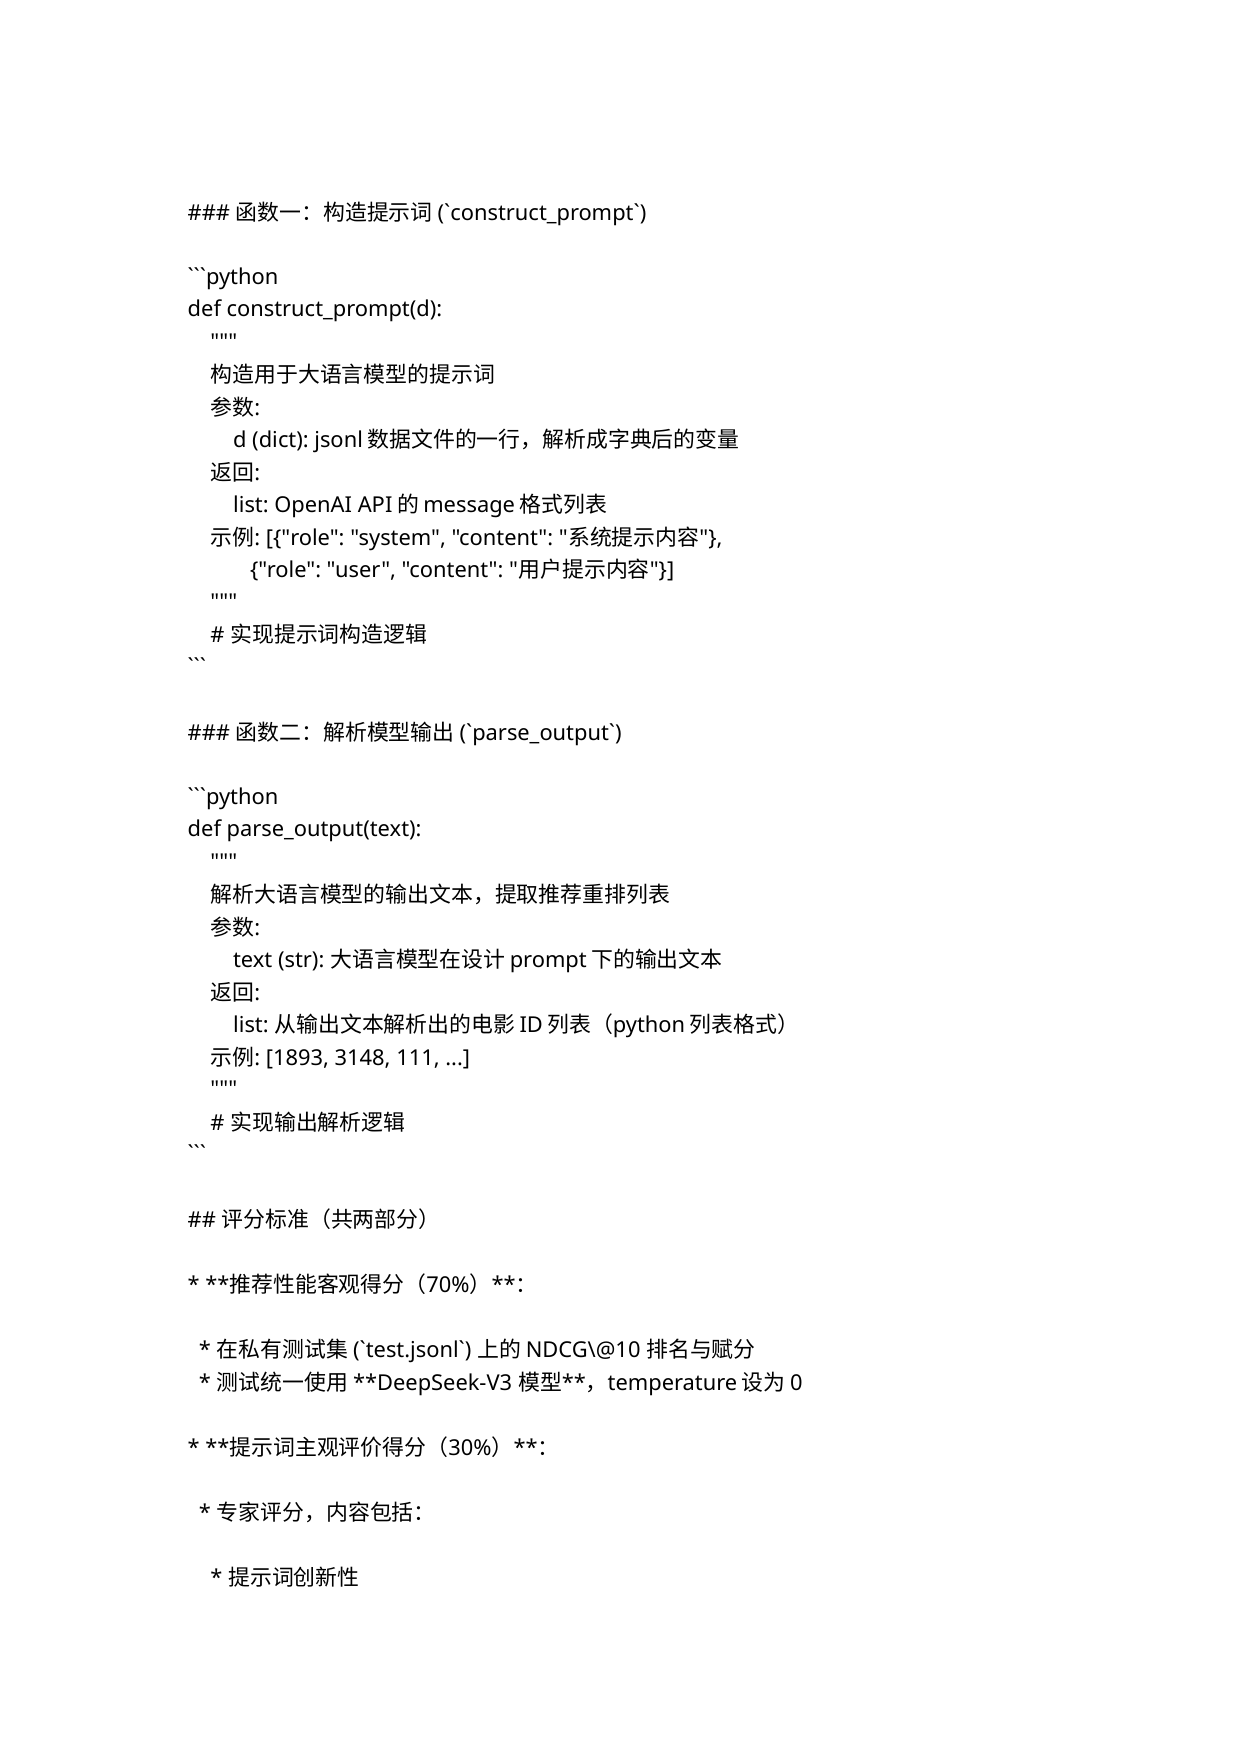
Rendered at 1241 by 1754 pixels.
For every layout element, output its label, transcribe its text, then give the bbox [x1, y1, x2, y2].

text * 提示词创新性 [187, 1559, 1053, 1592]
text """ [187, 584, 1053, 617]
text * 测试统一使用 **DeepSeek-V3 模型**，temperature设为0 [187, 1364, 1053, 1397]
text 参数: [187, 389, 1053, 422]
text ## 评分标准（共两部分） [187, 1202, 1053, 1234]
text ### 函数二：解析模型输出 (`parse_output`) [187, 714, 1053, 747]
text list: OpenAI API的message格式列表 [187, 487, 1053, 519]
text ### 函数一：构造提示词 (`construct_prompt`) [187, 194, 1053, 227]
text ```python [187, 259, 1053, 292]
text # 实现提示词构造逻辑 [187, 617, 1053, 649]
text 返回: [187, 974, 1053, 1007]
text def construct_prompt(d): [187, 292, 1053, 324]
text # 实现输出解析逻辑 [187, 1104, 1053, 1137]
text * 在私有测试集 (`test.jsonl`) 上的 NDCG\@10 排名与赋分 [187, 1332, 1053, 1364]
text * **推荐性能客观得分（70%）**： [187, 1267, 1053, 1299]
text text (str): 大语言模型在设计prompt下的输出文本 [187, 942, 1053, 974]
text * 专家评分，内容包括： [187, 1494, 1053, 1527]
text {"role": "user", "content": "用户提示内容"}] [187, 552, 1053, 584]
text d (dict): jsonl数据文件的一行，解析成字典后的变量 [187, 422, 1053, 454]
text ```python [187, 779, 1053, 812]
text list: 从输出文本解析出的电影ID列表（python列表格式） [187, 1007, 1053, 1039]
text """ [187, 1072, 1053, 1104]
text * **提示词主观评价得分（30%）**： [187, 1429, 1053, 1462]
text """ [187, 844, 1053, 877]
text ``` [187, 1137, 1053, 1169]
text 示例: [{"role": "system", "content": "系统提示内容"}, [187, 519, 1053, 552]
text 返回: [187, 454, 1053, 487]
text 构造用于大语言模型的提示词 [187, 357, 1053, 389]
text 解析大语言模型的输出文本，提取推荐重排列表 [187, 877, 1053, 909]
text 示例: [1893, 3148, 111, ...] [187, 1039, 1053, 1072]
text ``` [187, 649, 1053, 682]
text """ [187, 324, 1053, 357]
text 参数: [187, 909, 1053, 942]
text def parse_output(text): [187, 812, 1053, 844]
